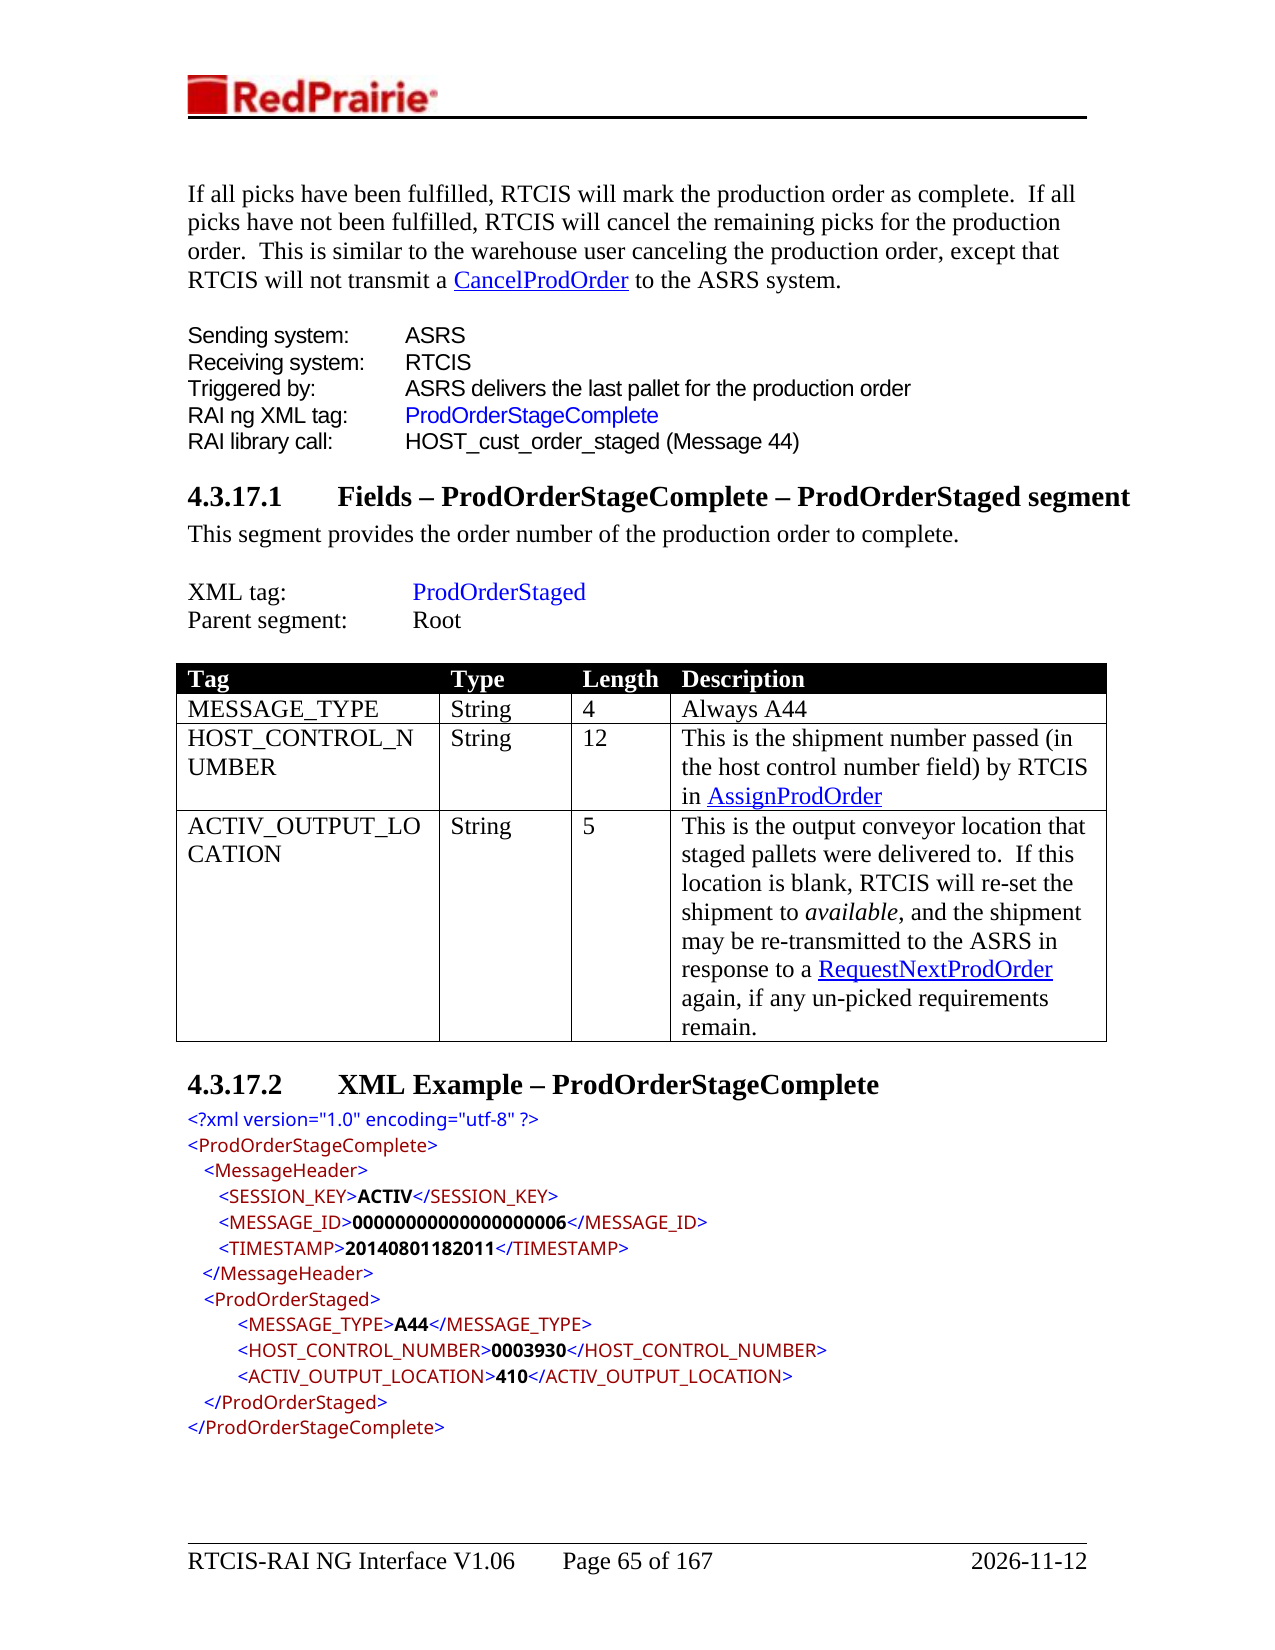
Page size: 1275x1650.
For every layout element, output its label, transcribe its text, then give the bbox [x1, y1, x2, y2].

text <ACTIV_OUTPUT_LOCATION>410</ACTIV_OUTPUT_LOCATION> [187, 1363, 1087, 1389]
picture [187, 75, 438, 114]
text If all picks have been fulfilled, RTCIS will mark the production order as complete. If all picks have not been fulfilled, RTCIS will cancel the remaining picks for the production order. This is similar to the warehouse user canceling the production order, except that RTCIS will not transmit a CancelProdOrder to the ASRS system. [187, 179, 1087, 294]
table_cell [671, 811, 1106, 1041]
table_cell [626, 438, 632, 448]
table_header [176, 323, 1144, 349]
text <HOST_CONTROL_NUMBER>0003930</HOST_CONTROL_NUMBER> [187, 1337, 1087, 1363]
text </ProdOrderStaged> [187, 1389, 1087, 1415]
text <TIMESTAMP>20140801182011</TIMESTAMP> [187, 1235, 1087, 1261]
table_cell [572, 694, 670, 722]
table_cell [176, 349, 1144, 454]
subtitle Fields – ProdOrderStageComplete – ProdOrderStaged segment [187, 479, 1172, 513]
subtitle XML Example – ProdOrderStageComplete [187, 1067, 1087, 1100]
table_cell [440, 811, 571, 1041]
text <MessageHeader> [187, 1158, 1087, 1183]
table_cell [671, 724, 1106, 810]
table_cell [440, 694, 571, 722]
text <MESSAGE_ID>00000000000000000006</MESSAGE_ID> [187, 1209, 1087, 1235]
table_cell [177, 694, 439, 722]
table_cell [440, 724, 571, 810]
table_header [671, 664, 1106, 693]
text </MessageHeader> [187, 1261, 1087, 1286]
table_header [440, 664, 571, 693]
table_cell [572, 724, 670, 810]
text XML tag: ProdOrderStaged [187, 577, 1087, 605]
text </ProdOrderStageComplete> [187, 1415, 1087, 1440]
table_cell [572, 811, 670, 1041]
text <MESSAGE_TYPE>A44</MESSAGE_TYPE> [187, 1312, 1087, 1337]
text This segment provides the order number of the production order to complete. [187, 519, 1087, 548]
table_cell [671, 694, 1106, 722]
text <ProdOrderStaged> [187, 1286, 1087, 1312]
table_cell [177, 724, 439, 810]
text <ProdOrderStageComplete> [187, 1132, 1162, 1158]
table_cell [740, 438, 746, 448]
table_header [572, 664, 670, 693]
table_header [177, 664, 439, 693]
text <?xml version="1.0" encoding="utf-8" ?> [187, 1107, 1087, 1132]
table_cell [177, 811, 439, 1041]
text Parent segment: Root [187, 605, 1087, 634]
text <SESSION_KEY>ACTIV</SESSION_KEY> [187, 1183, 1087, 1209]
